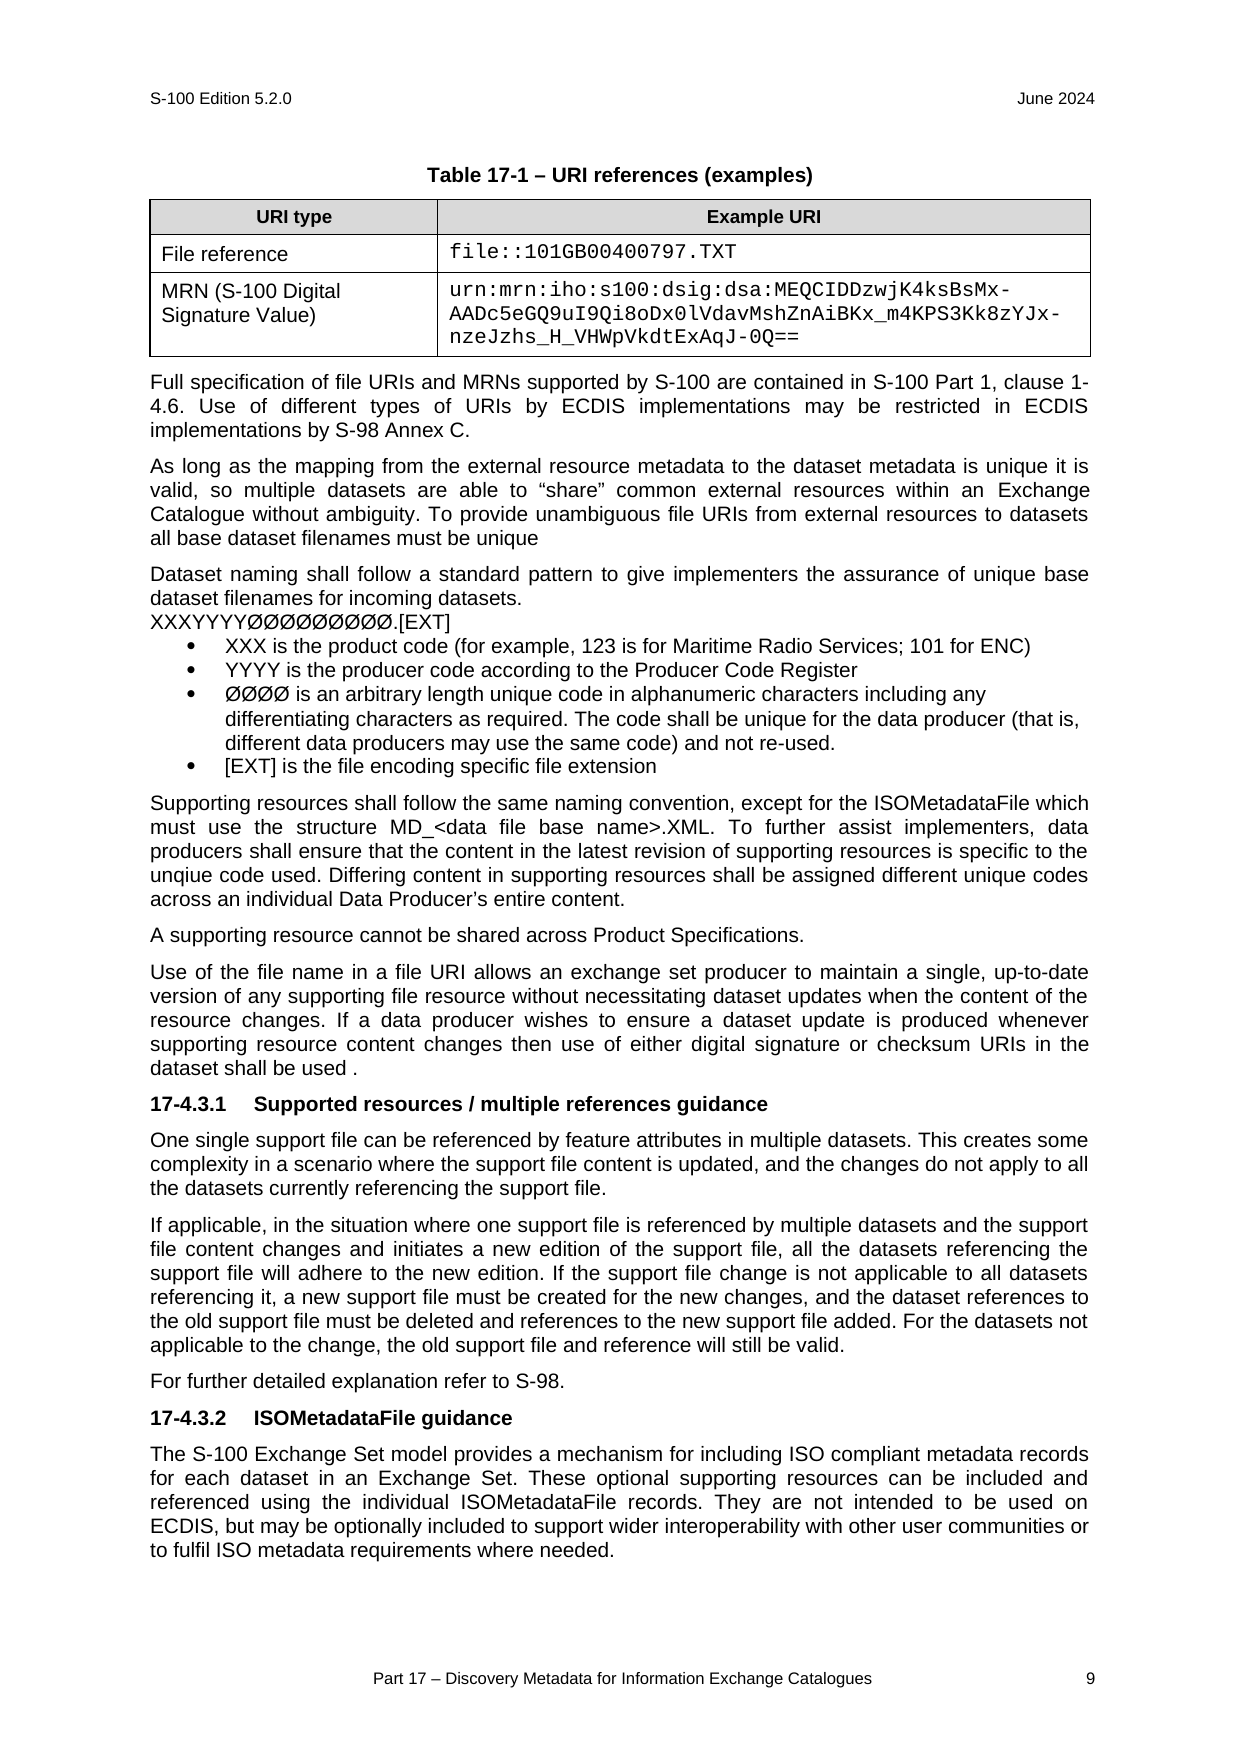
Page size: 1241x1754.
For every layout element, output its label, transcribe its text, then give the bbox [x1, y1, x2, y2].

text Supporting resources shall follow the same naming convention, except for the ISOMetadataFile which must use the structure MD_<data file base name>.XML. To further assist implementers, data producers shall ensure that the content in the latest revision of supporting resources is specific to the unqiue code used. Differing content in supporting resources shall be assigned different unique codes across an individual Data Producer’s entire content. [150, 791, 1090, 911]
text XXXYYYYØØØØØØØØØ.[EXT] [150, 610, 1090, 634]
text For further detailed explanation refer to S-98. [150, 1369, 1090, 1393]
table_cell file::101GB00400797.TXT [438, 235, 1090, 272]
text Full specification of file URIs and MRNs supported by S-100 are contained in S-100 Part 1, clause 1-4.6. Use of different types of URIs by ECDIS implementations may be restricted in ECDIS implementations by S-98 Annex C. [150, 369, 1090, 441]
subtitle ISOMetadataFile guidance [150, 1405, 1090, 1429]
table_cell File reference [151, 235, 437, 272]
text Table 17-1 – URI references (examples) [150, 162, 1090, 186]
list YYYY is the producer code according to the Producer Code Register [187, 658, 1090, 682]
text A supporting resource cannot be shared across Product Specifications. [150, 923, 1090, 947]
subtitle Supported resources / multiple references guidance [150, 1092, 1090, 1116]
table_header URI type [151, 200, 437, 234]
list [EXT] is the file encoding specific file extension [187, 754, 1090, 778]
list ØØØØ is an arbitrary length unique code in alphanumeric characters including any differentiating characters as required. The code shall be unique for the data producer (that is, different data producers may use the same code) and not re-used. [187, 682, 1090, 754]
text Use of the file name in a file URI allows an exchange set producer to maintain a single, up-to-date version of any supporting file resource without necessitating dataset updates when the content of the resource changes. If a data producer wishes to ensure a dataset update is produced whenever supporting resource content changes then use of either digital signature or checksum URIs in the dataset shall be used . [150, 959, 1090, 1079]
list XXX is the product code (for example, 123 is for Maritime Radio Services; 101 for ENC) [187, 634, 1090, 658]
text Dataset naming shall follow a standard pattern to give implementers the assurance of unique base dataset filenames for incoming datasets. [150, 562, 1090, 610]
text One single support file can be referenced by feature attributes in multiple datasets. This creates some complexity in a scenario where the support file content is updated, and the changes do not apply to all the datasets currently referencing the support file. [150, 1128, 1090, 1200]
table_cell urn:mrn:iho:s100:dsig:dsa:MEQCIDDzwjK4ksBsMx-AADc5eGQ9uI9Qi8oDx0lVdavMshZnAiBKx_m4KPS3Kk8zYJx-nzeJzhs_H_VHWpVkdtExAqJ-0Q== [438, 273, 1090, 356]
text If applicable, in the situation where one support file is referenced by multiple datasets and the support file content changes and initiates a new edition of the support file, all the datasets referencing the support file will adhere to the new edition. If the support file change is not applicable to all datasets referencing it, a new support file must be created for the new changes, and the dataset references to the old support file must be deleted and references to the new support file added. For the datasets not applicable to the change, the old support file and reference will still be valid. [150, 1213, 1090, 1356]
text The S-100 Exchange Set model provides a mechanism for including ISO compliant metadata records for each dataset in an Exchange Set. These optional supporting resources can be included and referenced using the individual ISOMetadataFile records. They are not intended to be used on ECDIS, but may be optionally included to support wider interoperability with other user communities or to fulfil ISO metadata requirements where needed. [150, 1442, 1090, 1562]
text As long as the mapping from the external resource metadata to the dataset metadata is unique it is valid, so multiple datasets are able to “share” common external resources within an Exchange Catalogue without ambiguity. To provide unambiguous file URIs from external resources to datasets all base dataset filenames must be unique [150, 454, 1090, 550]
table_cell MRN (S-100 Digital Signature Value) [151, 273, 437, 356]
table_header Example URI [438, 200, 1090, 234]
